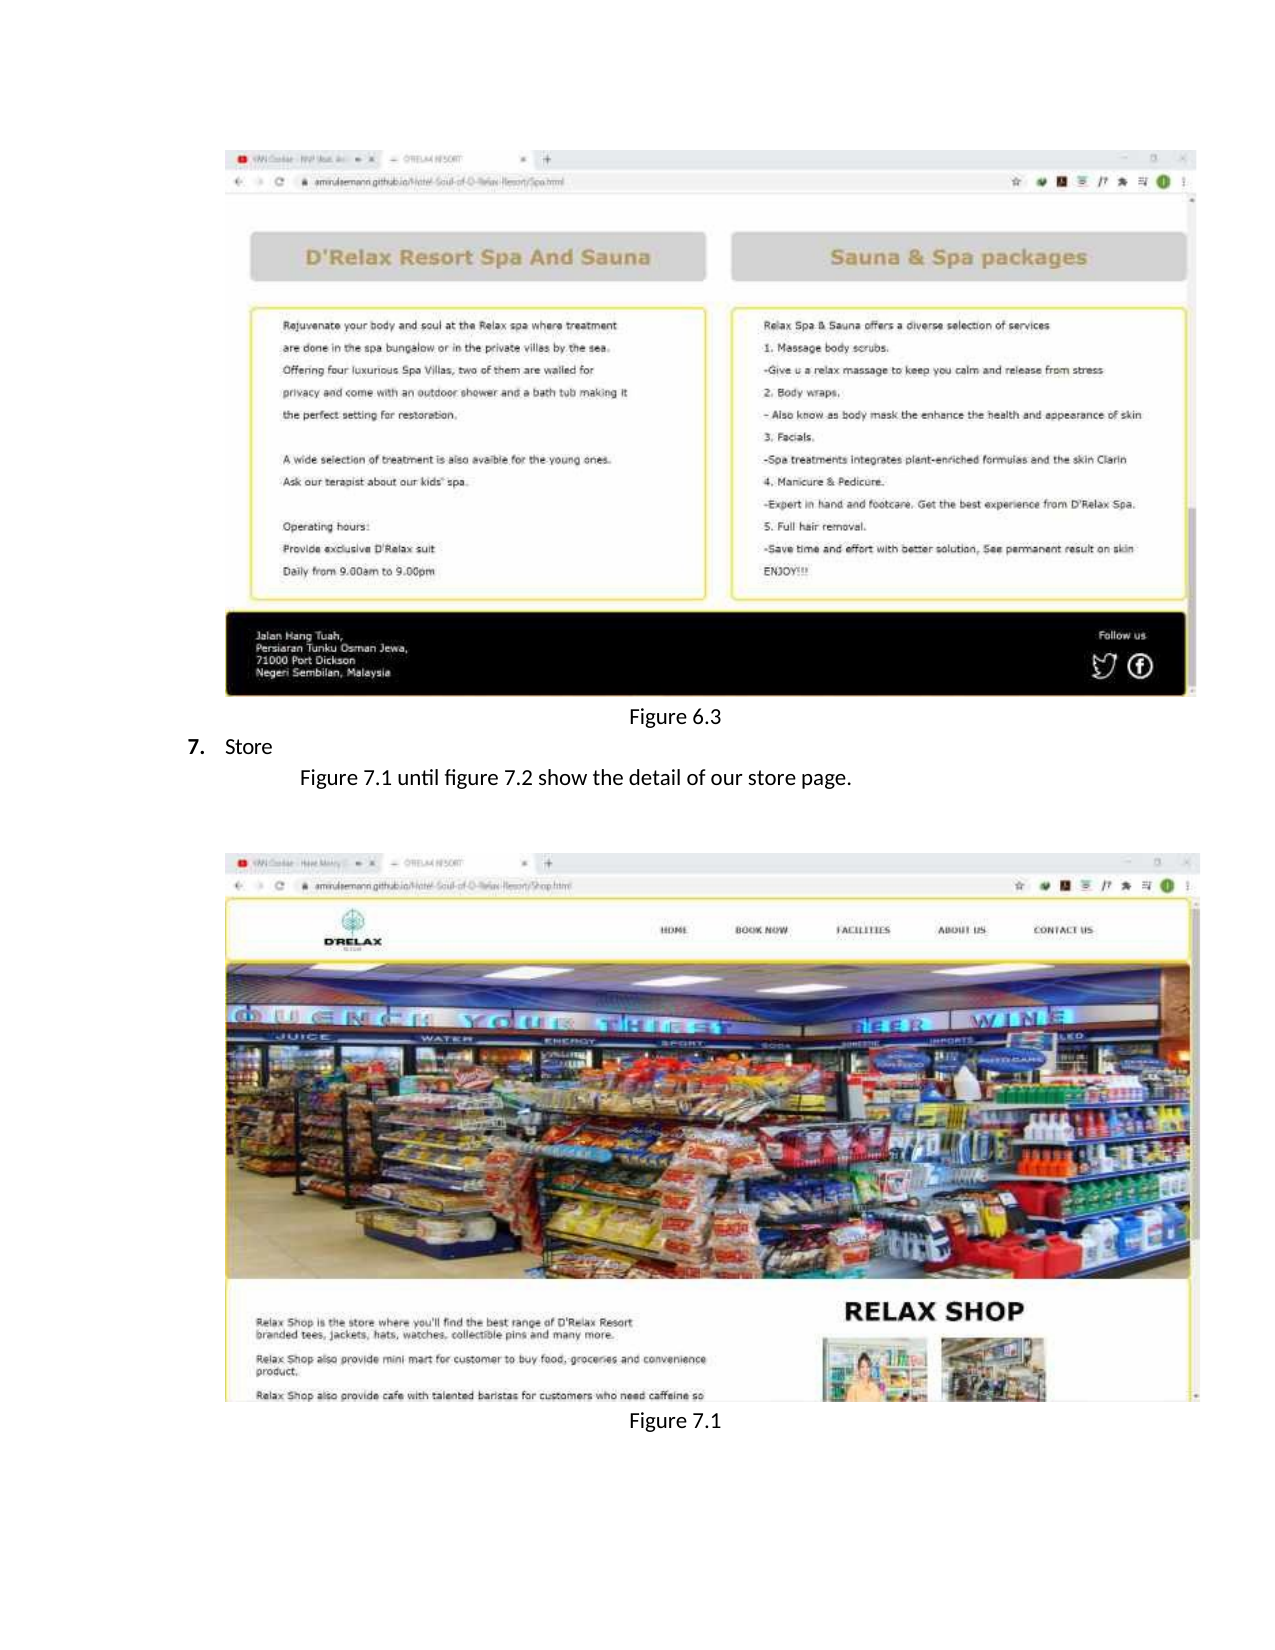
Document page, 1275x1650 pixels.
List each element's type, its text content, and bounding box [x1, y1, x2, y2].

text Figure 7.1 [627, 1407, 723, 1434]
picture [225, 853, 1200, 1402]
text Figure 7.1 until figure 7.2 show the detail of our store page. [300, 763, 1210, 791]
picture [225, 150, 1197, 697]
list Store [187, 732, 275, 760]
text Figure 6.3 [627, 702, 723, 731]
